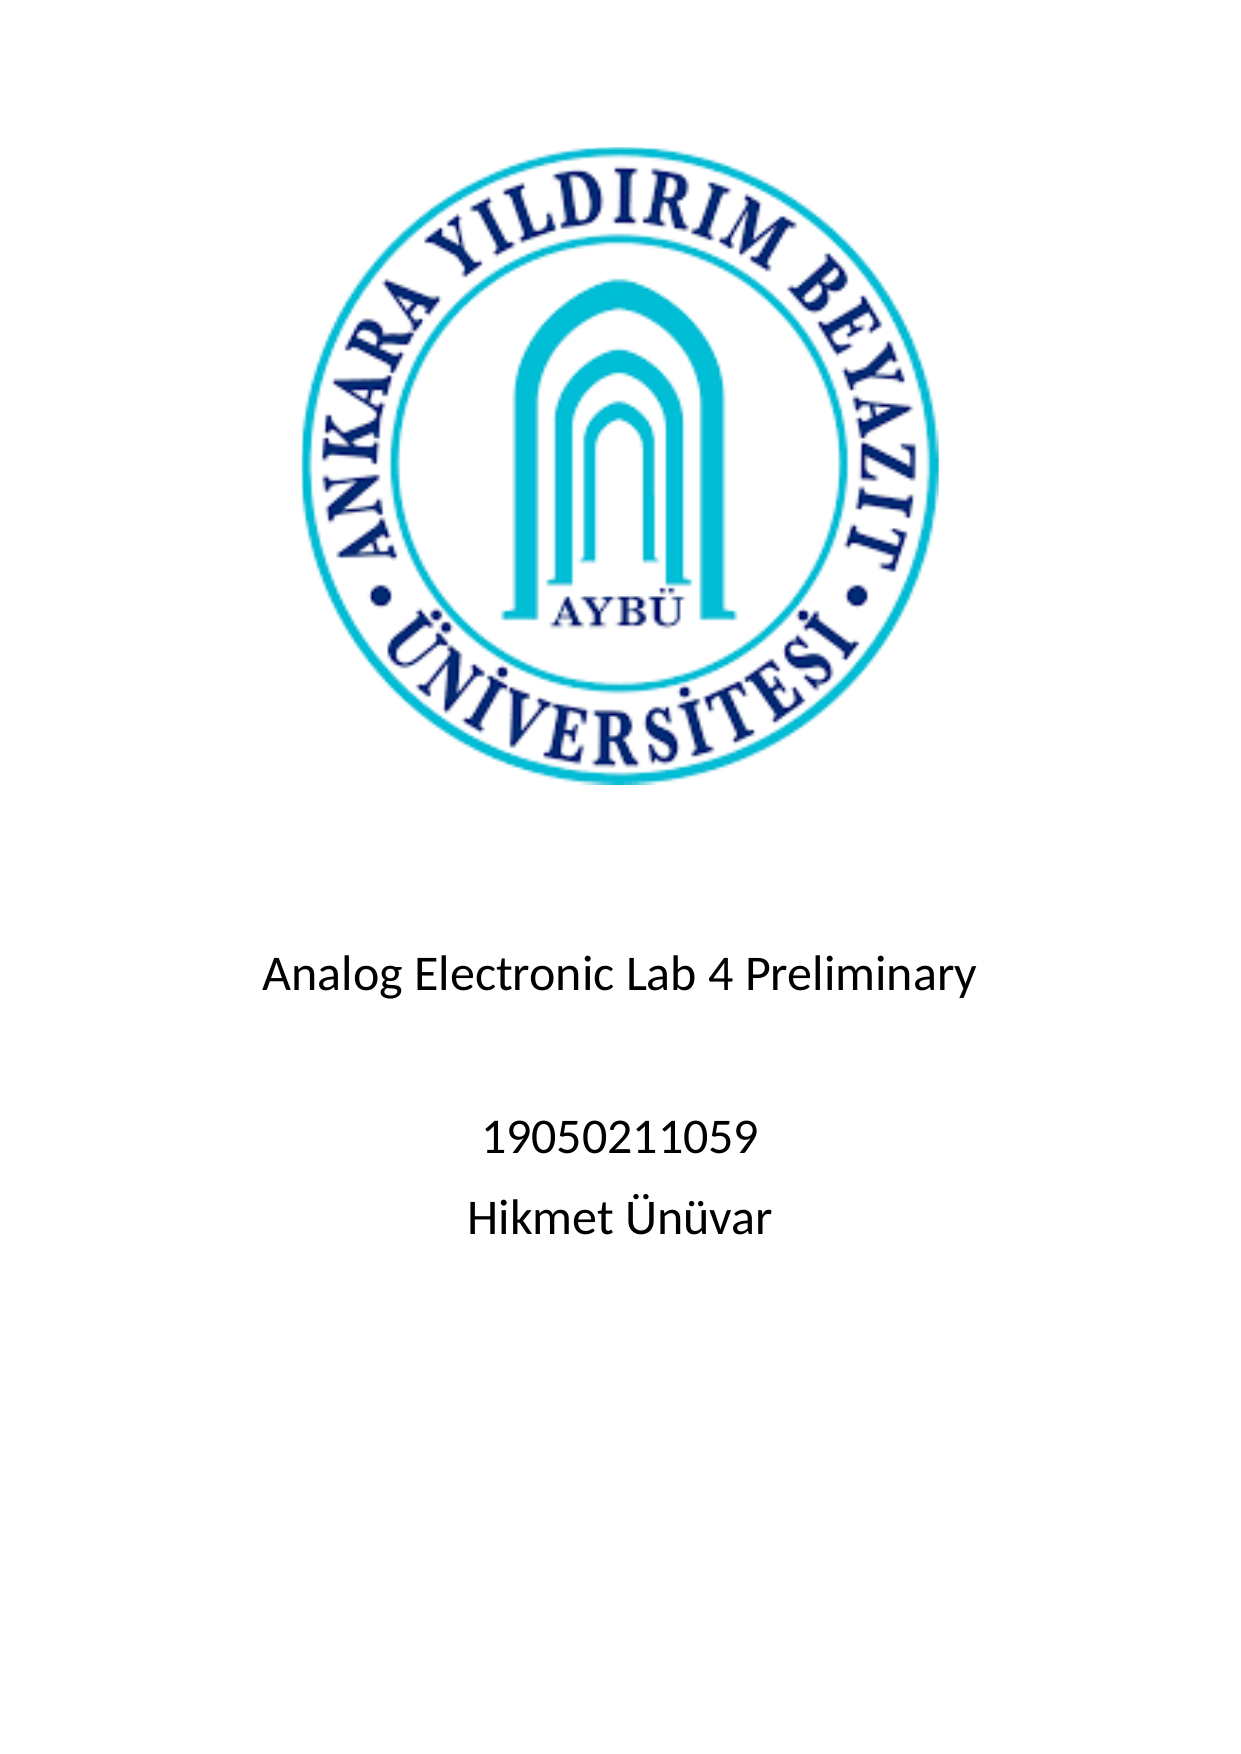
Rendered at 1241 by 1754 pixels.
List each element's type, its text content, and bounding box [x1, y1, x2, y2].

text Analog Electronic Lab 4 Preliminary [148, 942, 1093, 1003]
picture [301, 147, 939, 785]
text Hikmet Ünüvar [148, 1186, 1093, 1247]
text 19050211059 [148, 1104, 1093, 1166]
